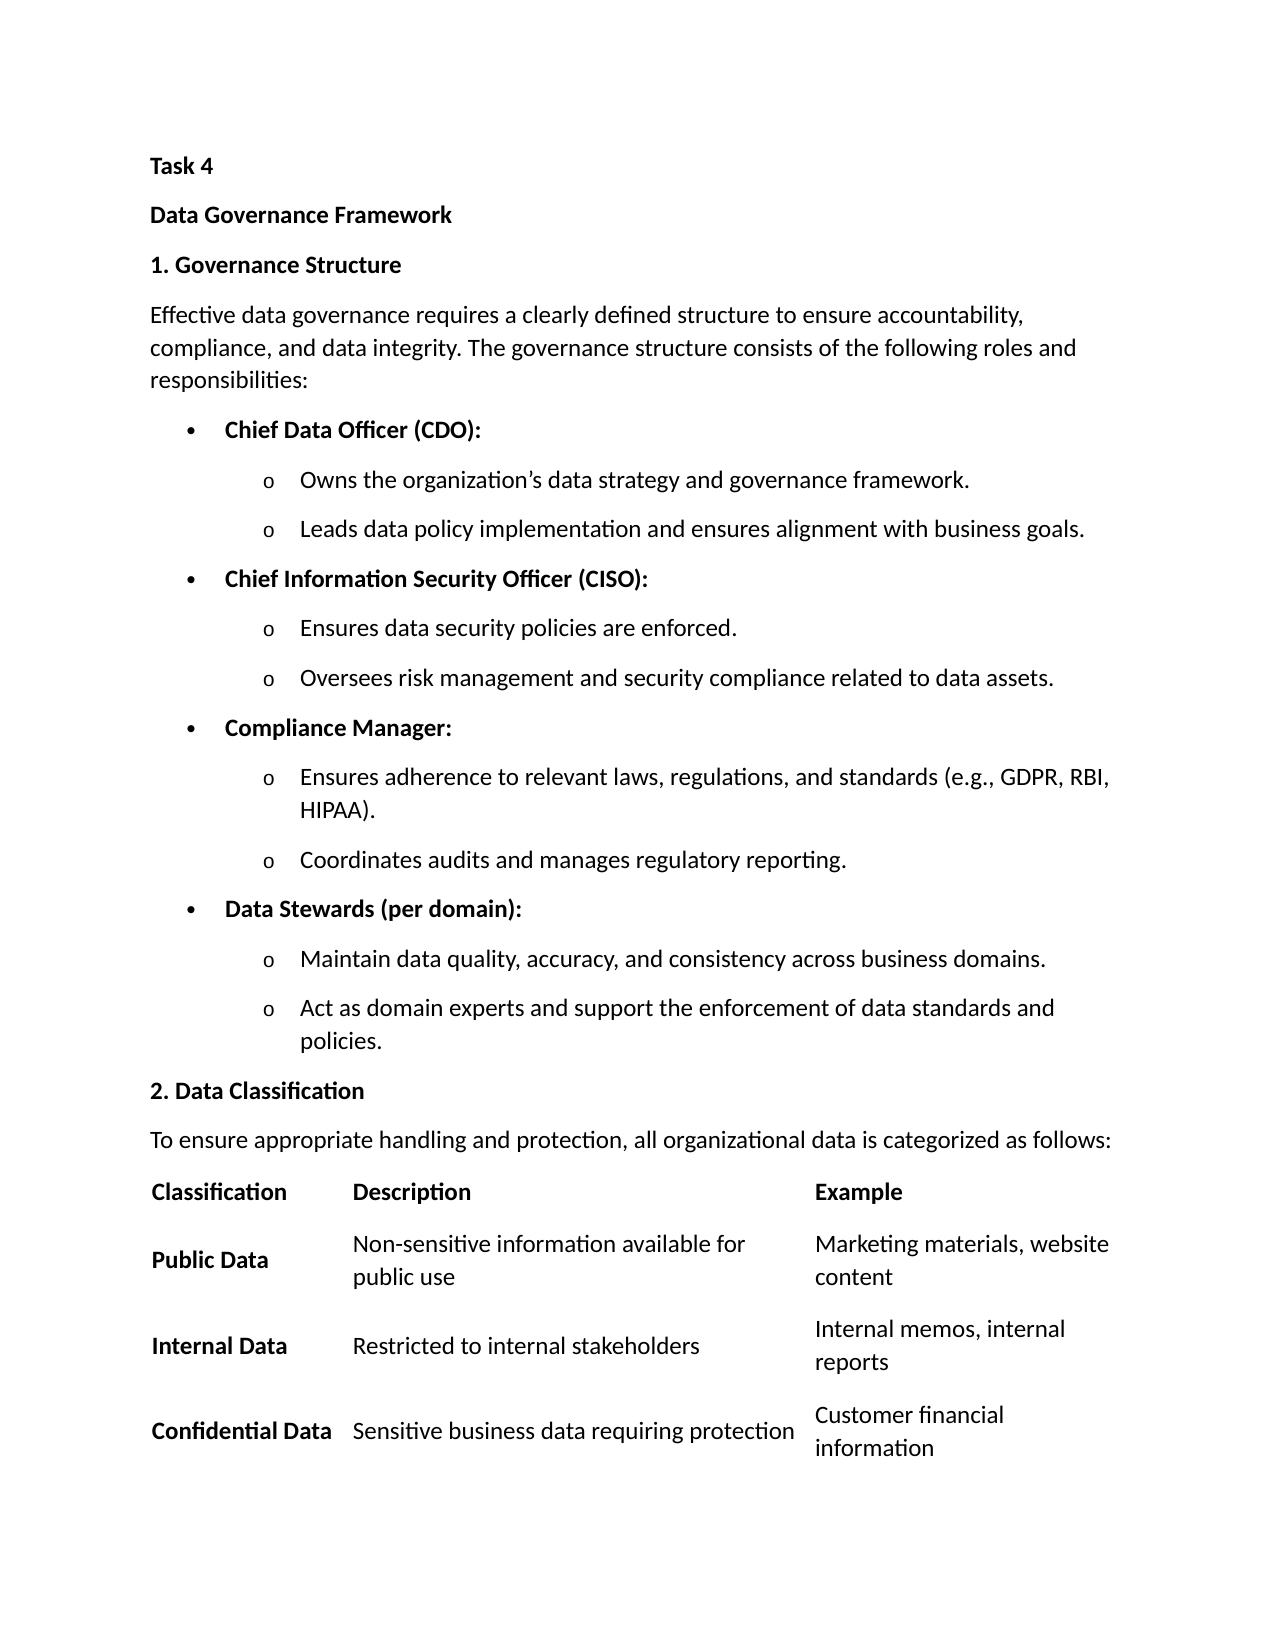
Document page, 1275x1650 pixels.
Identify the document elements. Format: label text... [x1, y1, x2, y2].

table_cell Non-sensitive information available for public use [351, 1227, 813, 1312]
list Ensures adherence to relevant laws, regulations, and standards (e.g., GDPR, RBI, HIPAA). [262, 761, 1125, 825]
table_header Classification [150, 1174, 351, 1227]
list Act as domain experts and support the enforcement of data standards and policies. [262, 992, 1125, 1056]
list Ensures data security policies are enforced. [262, 612, 1125, 643]
text 1. Governance Structure [150, 249, 1125, 280]
text 2. Data Classification [150, 1075, 1125, 1106]
list Leads data policy implementation and ensures alignment with business goals. [262, 513, 1125, 544]
list Maintain data quality, accuracy, and consistency across business domains. [262, 943, 1125, 973]
table_cell Internal memos, internal reports [813, 1312, 1125, 1397]
table_cell Internal Data [150, 1312, 351, 1397]
table_cell Sensitive business data requiring protection [351, 1397, 813, 1482]
list Chief Data Officer (CDO): [187, 414, 1125, 445]
table_header Description [351, 1174, 813, 1227]
list Coordinates audits and manages regulatory reporting. [262, 844, 1125, 874]
list Compliance Manager: [187, 712, 1125, 742]
text Task 4 [150, 150, 1125, 181]
text Data Governance Framework [150, 199, 1125, 230]
list Owns the organization’s data strategy and governance framework. [262, 464, 1125, 494]
table_cell Public Data [150, 1227, 351, 1312]
list Chief Information Security Officer (CISO): [187, 563, 1125, 593]
text Effective data governance requires a clearly defined structure to ensure accountability, compliance, and data integrity. The governance structure consists of the following roles and responsibilities: [150, 299, 1125, 395]
text To ensure appropriate handling and protection, all organizational data is categorized as follows: [150, 1124, 1125, 1155]
table_cell Confidential Data [150, 1397, 351, 1482]
list Oversees risk management and security compliance related to data assets. [262, 662, 1125, 693]
list Data Stewards (per domain): [187, 893, 1125, 924]
table_header Example [813, 1174, 1125, 1227]
table_cell Restricted to internal stakeholders [351, 1312, 813, 1397]
table_cell Customer financial information [813, 1397, 1125, 1482]
table_cell Marketing materials, website content [813, 1227, 1125, 1312]
